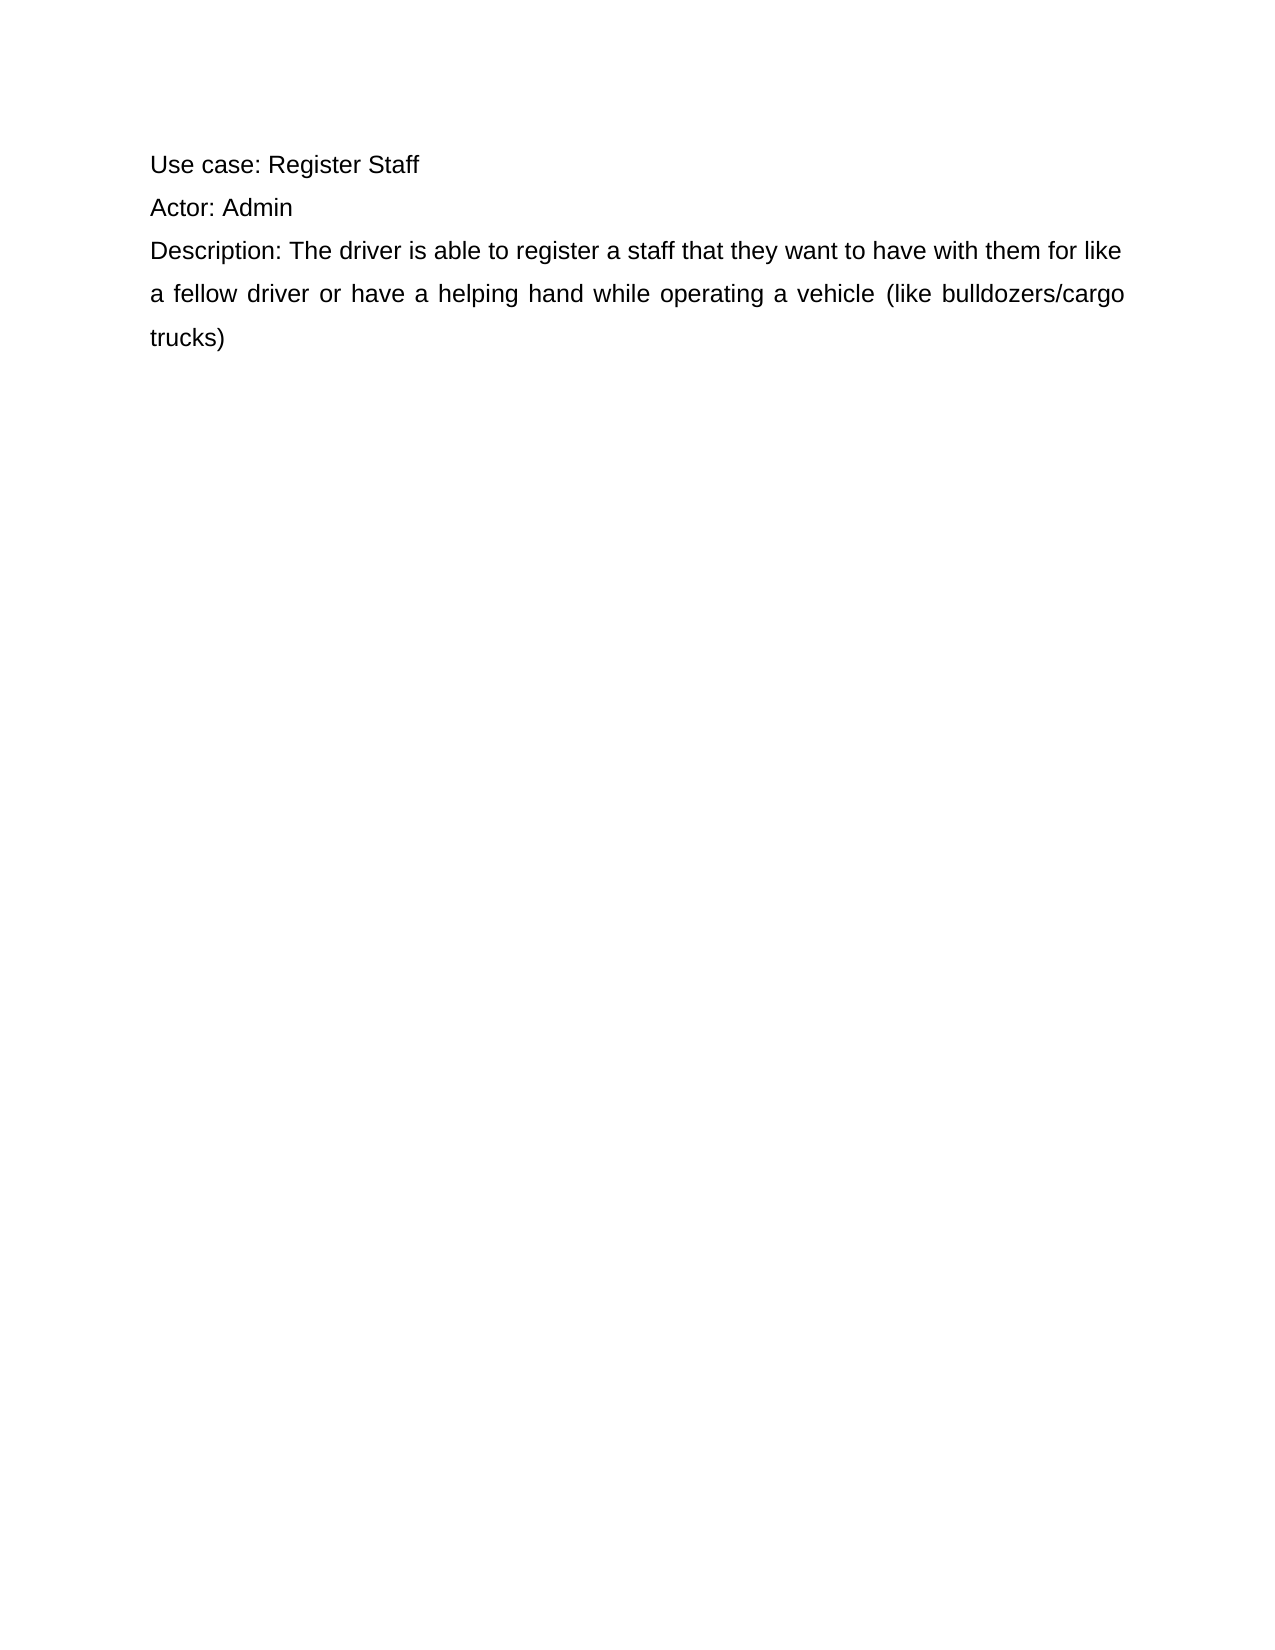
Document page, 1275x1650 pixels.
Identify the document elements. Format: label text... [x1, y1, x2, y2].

text Description: The driver is able to register a staff that they want to have with them for like a fellow driver or have a helping hand while operating a vehicle (like bulldozers/cargo trucks) [150, 236, 1125, 351]
text Use case: Register Staff [150, 150, 1125, 179]
text Actor: Admin [150, 193, 1125, 222]
